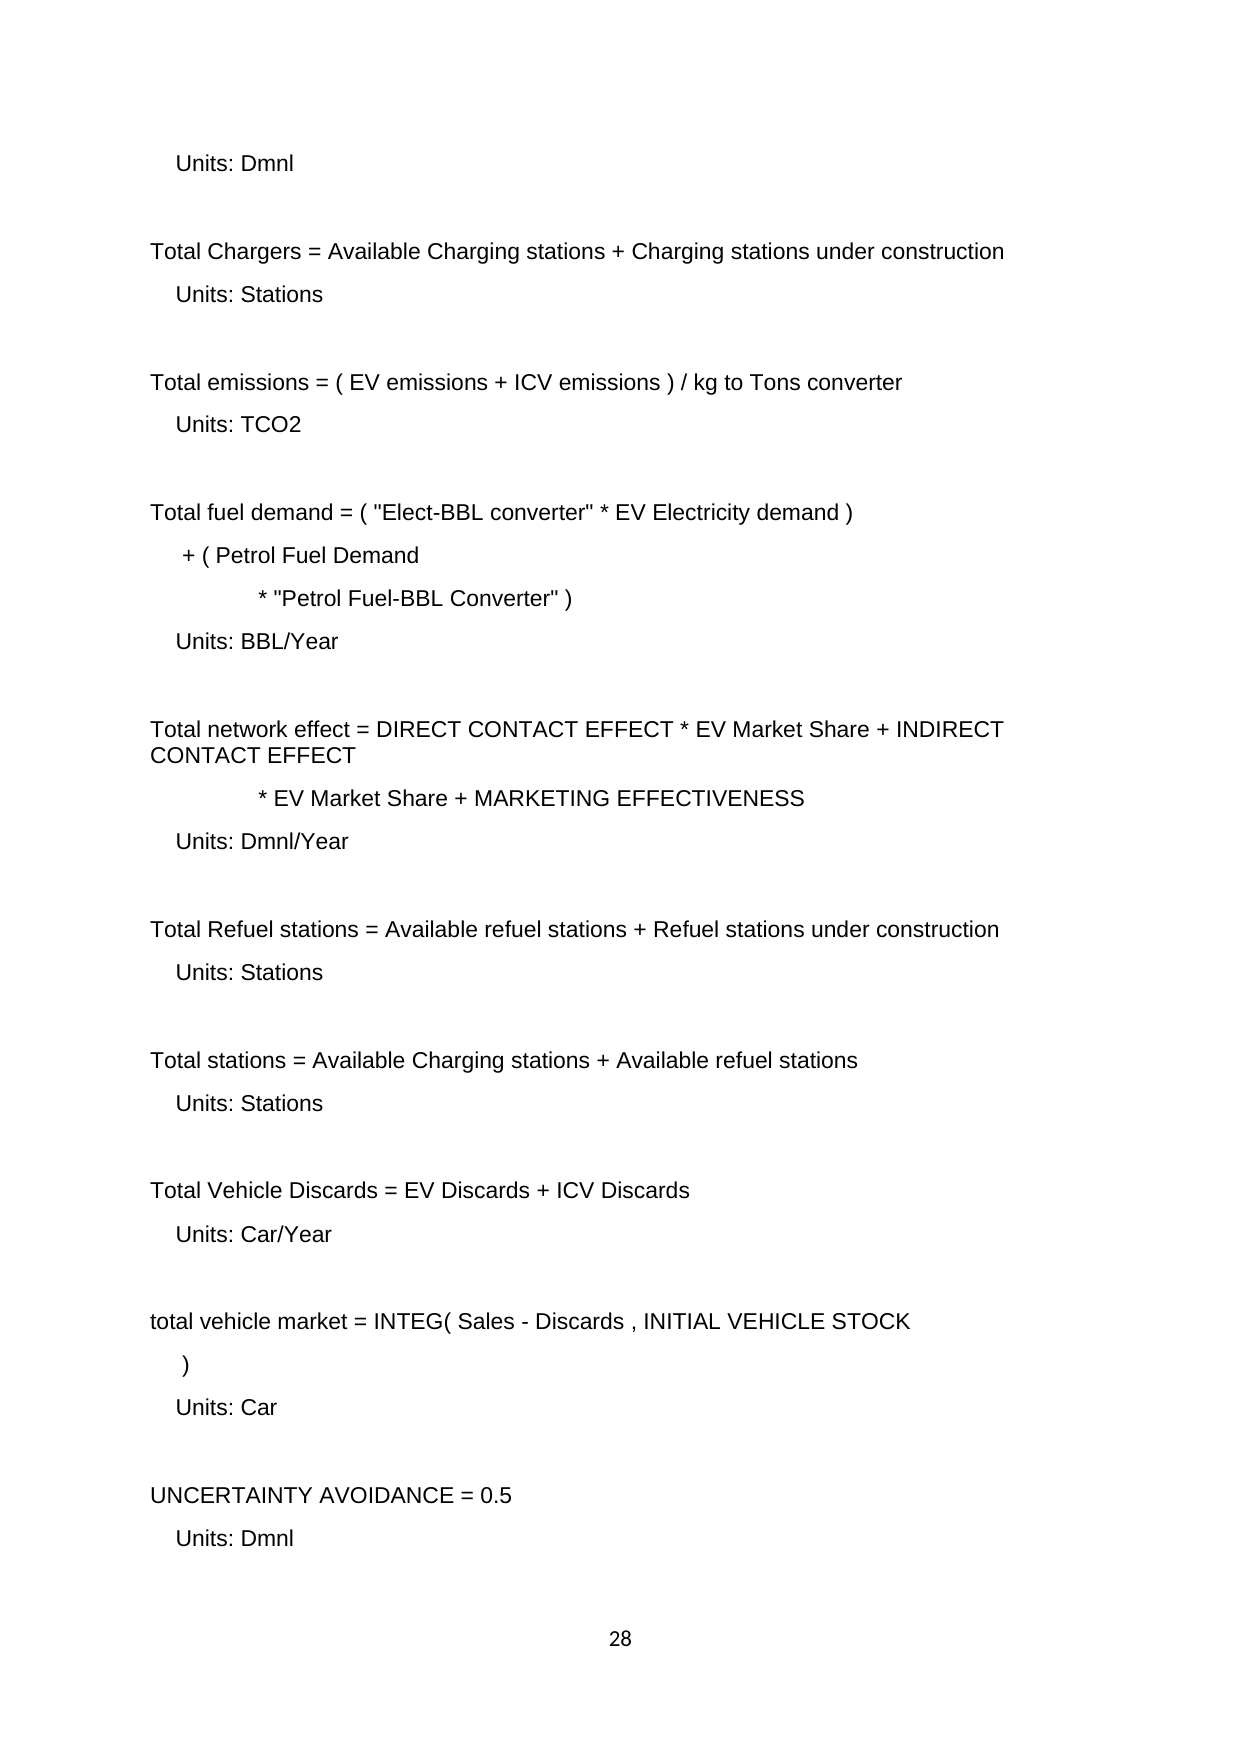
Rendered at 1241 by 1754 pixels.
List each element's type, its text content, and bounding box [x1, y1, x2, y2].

text UNCERTAINTY AVOIDANCE = 0.5 [150, 1482, 1090, 1508]
text Units: Dmnl [150, 1525, 1090, 1551]
text Units: Dmnl [150, 150, 1090, 176]
text Total network effect = DIRECT CONTACT EFFECT * EV Market Share + INDIRECT CONTACT EFFECT [150, 716, 1090, 769]
text Total Chargers = Available Charging stations + Charging stations under construction [150, 238, 1090, 264]
text Units: Stations [150, 281, 1090, 307]
text Units: Car [150, 1394, 1090, 1421]
text * EV Market Share + MARKETING EFFECTIVENESS [150, 785, 1090, 812]
text Units: BBL/Year [150, 628, 1090, 654]
text + ( Petrol Fuel Demand [150, 542, 1090, 568]
text Units: Stations [150, 959, 1090, 985]
text Units: TCO2 [150, 411, 1090, 438]
text ) [150, 1351, 1090, 1378]
text total vehicle market = INTEG( Sales - Discards , INITIAL VEHICLE STOCK [150, 1308, 1090, 1334]
text Units: Car/Year [150, 1221, 1090, 1247]
text Total fuel demand = ( "Elect-BBL converter" * EV Electricity demand ) [150, 499, 1090, 526]
text Units: Stations [150, 1090, 1090, 1116]
text * "Petrol Fuel-BBL Converter" ) [150, 585, 1090, 612]
text Units: Dmnl/Year [150, 828, 1090, 855]
text Total stations = Available Charging stations + Available refuel stations [150, 1047, 1090, 1073]
text Total emissions = ( EV emissions + ICV emissions ) / kg to Tons converter [150, 368, 1090, 395]
text Total Vehicle Discards = EV Discards + ICV Discards [150, 1177, 1090, 1204]
text Total Refuel stations = Available refuel stations + Refuel stations under construction [150, 916, 1090, 942]
